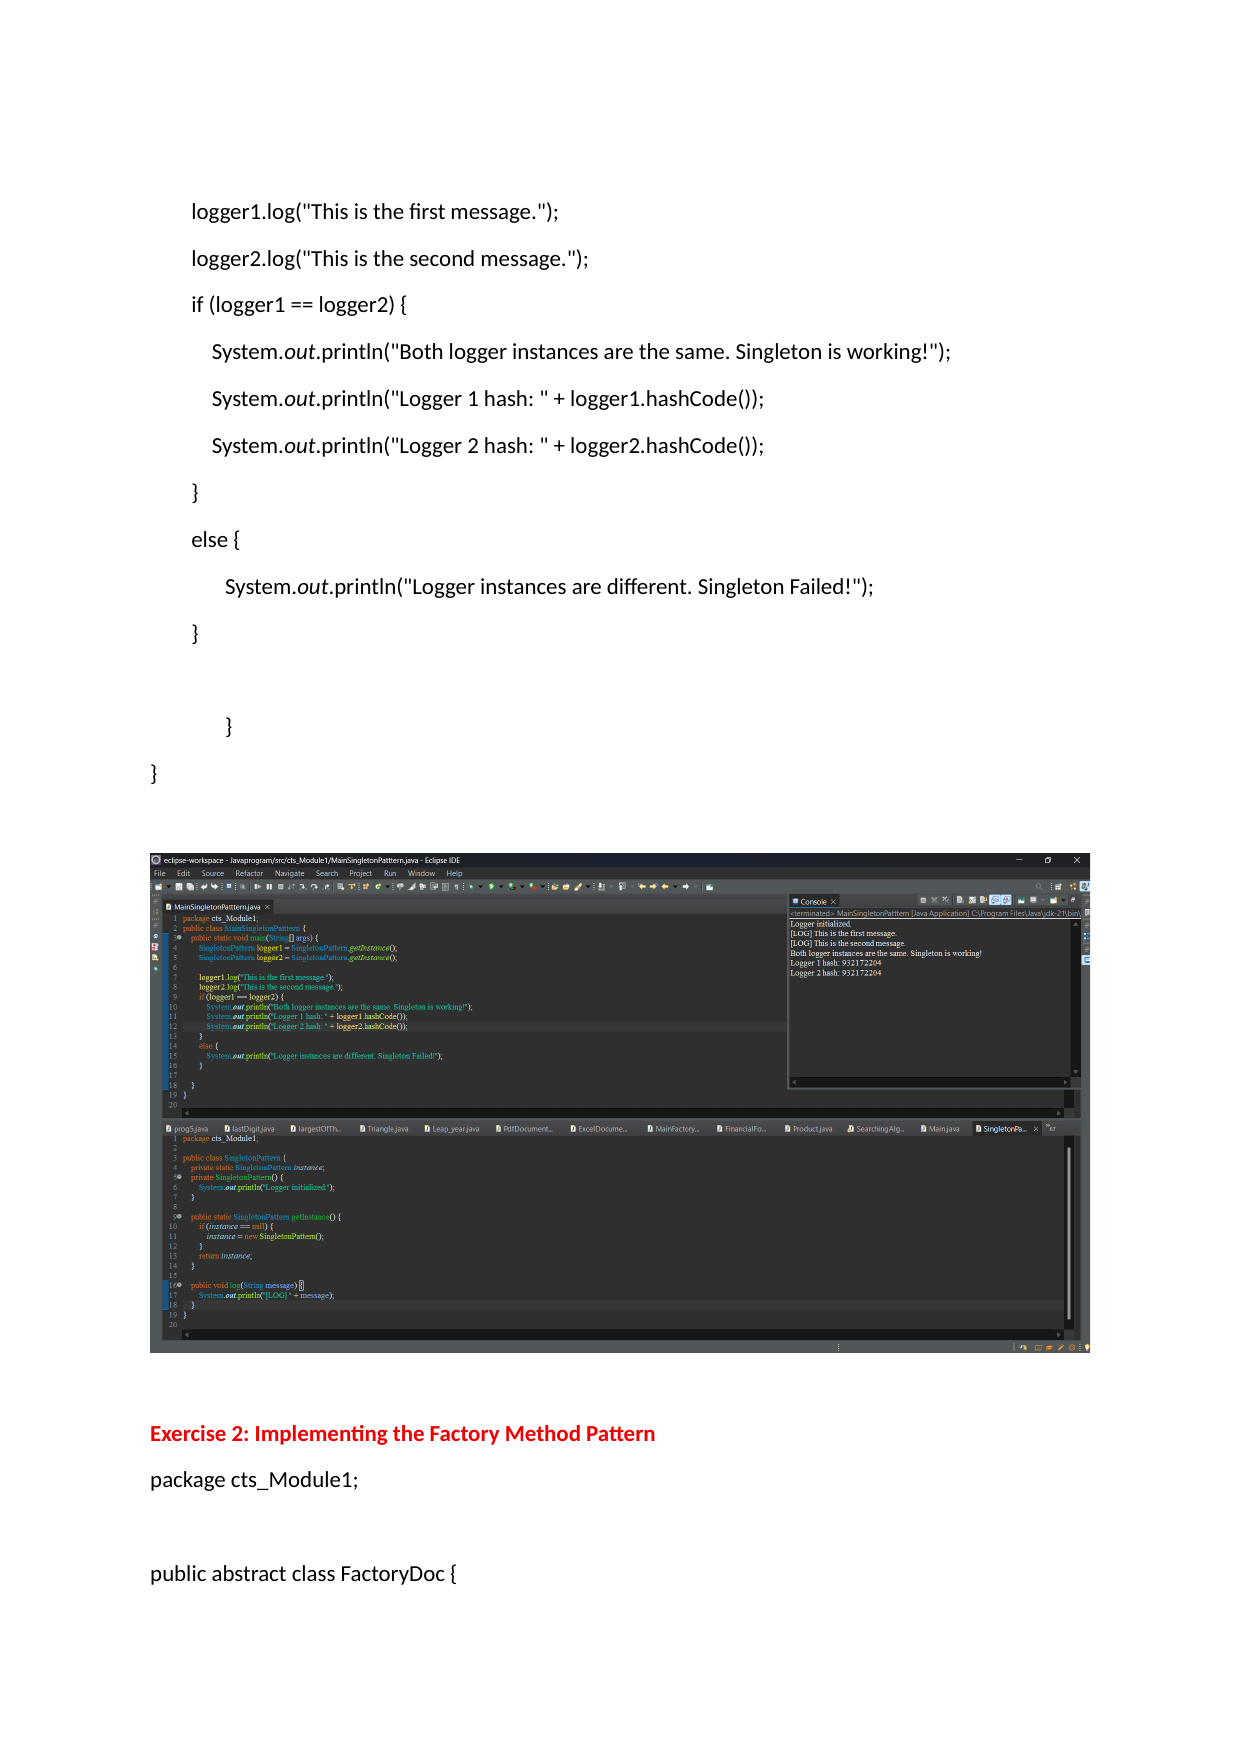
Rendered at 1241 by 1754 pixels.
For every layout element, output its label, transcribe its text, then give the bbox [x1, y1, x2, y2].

text } [150, 759, 1090, 787]
text } [150, 619, 1090, 647]
text } [150, 478, 1090, 506]
text Exercise 2: Implementing the Factory Method Pattern [150, 1419, 1090, 1447]
text if (logger1 == logger2) { [150, 291, 1090, 319]
text System.out.println("Logger instances are different. Singleton Failed!"); [150, 572, 1090, 600]
text logger1.log("This is the first message."); [150, 197, 1090, 225]
text System.out.println("Logger 2 hash: " + logger2.hashCode()); [150, 431, 1090, 459]
text System.out.println("Both logger instances are the same. Singleton is working!"); [150, 337, 1090, 366]
picture [150, 853, 1091, 1353]
text } [150, 712, 1090, 741]
text else { [150, 525, 1090, 553]
text logger2.log("This is the second message."); [150, 244, 1090, 272]
text public abstract class FactoryDoc { [150, 1559, 1090, 1587]
text System.out.println("Logger 1 hash: " + logger1.hashCode()); [150, 384, 1090, 412]
text package cts_Module1; [150, 1466, 1090, 1493]
